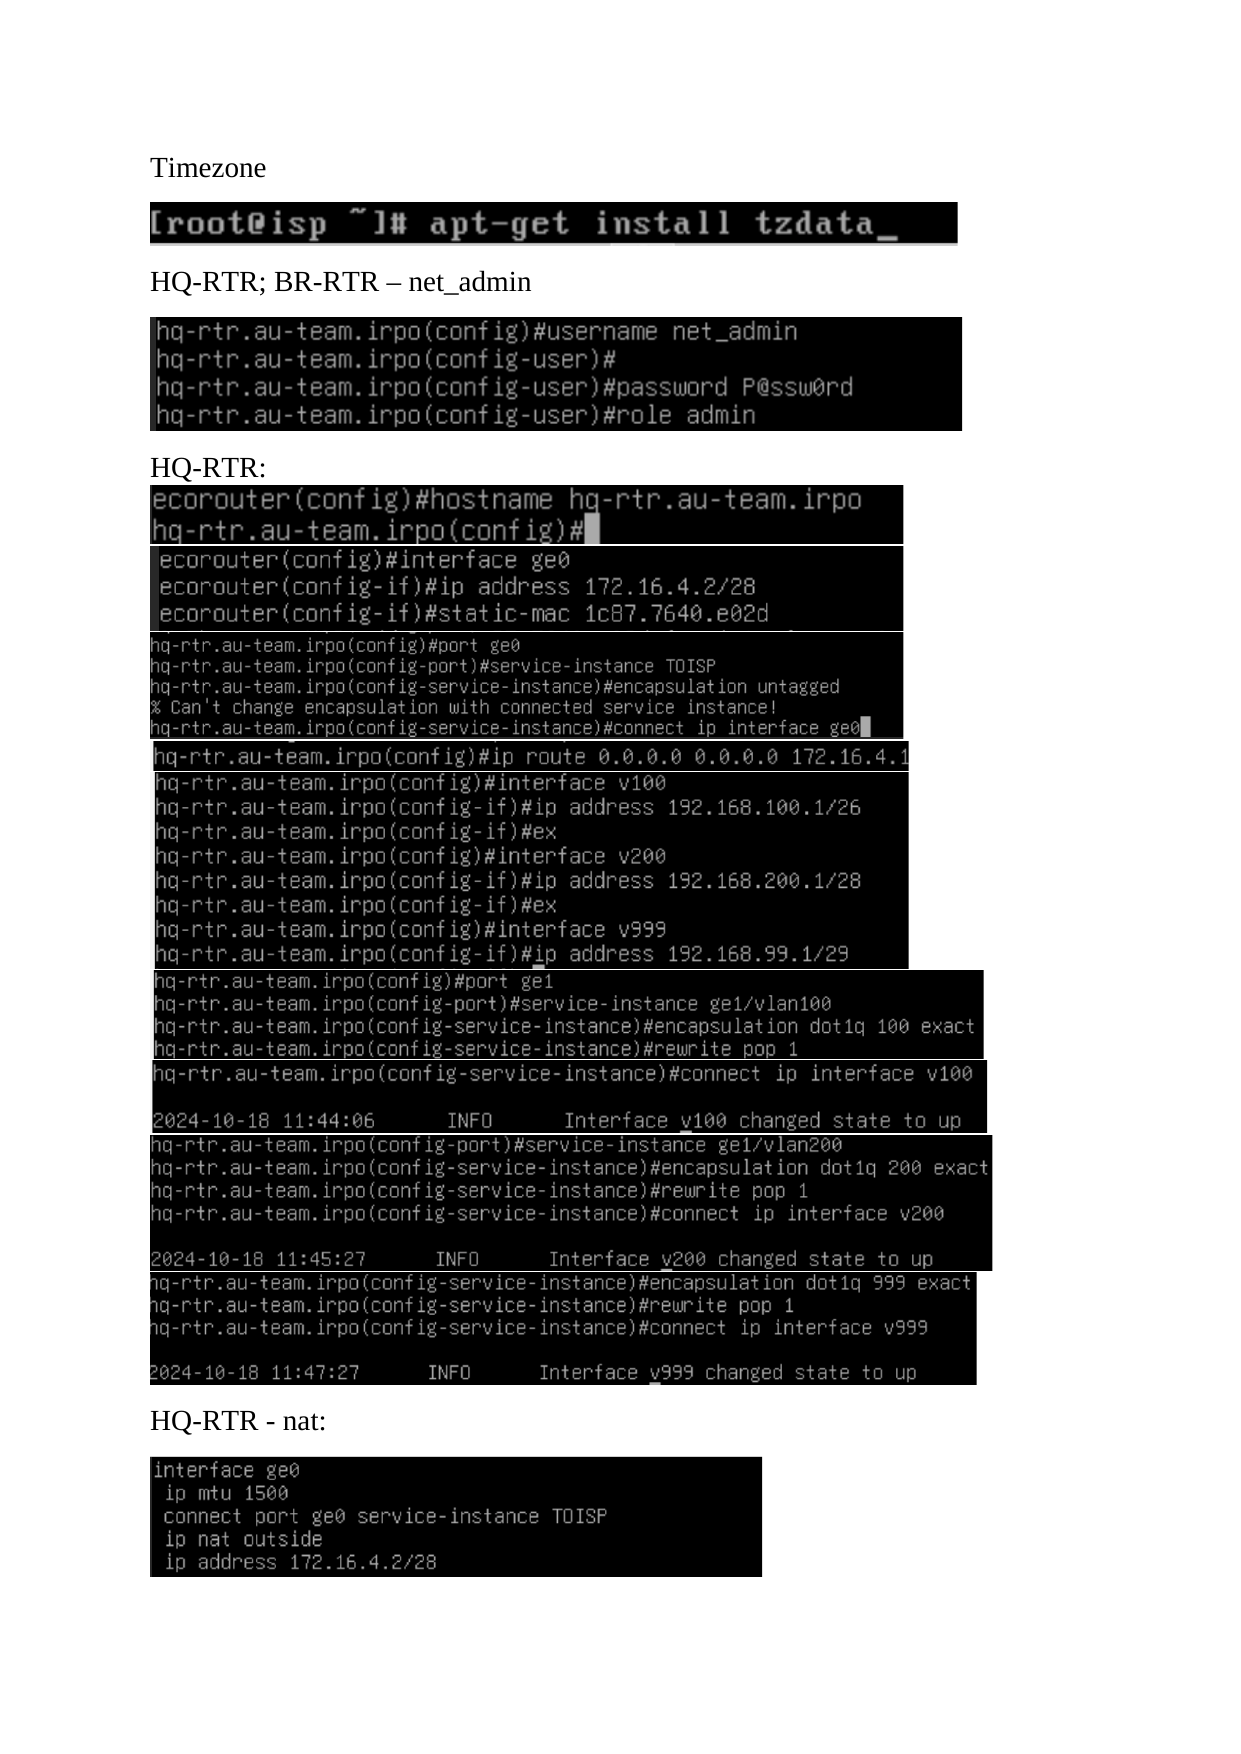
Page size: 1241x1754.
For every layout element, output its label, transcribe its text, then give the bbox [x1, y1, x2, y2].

text Timezone [150, 150, 1090, 183]
picture [150, 1060, 988, 1133]
text HQ-RTR - nat: [150, 1403, 1090, 1437]
picture [150, 1135, 993, 1271]
text HQ-RTR; BR-RTR – net_admin [150, 264, 1090, 298]
picture [150, 202, 958, 246]
picture [150, 772, 909, 969]
picture [150, 741, 909, 771]
picture [150, 1272, 977, 1385]
picture [150, 970, 984, 1059]
picture [150, 632, 904, 739]
picture [150, 485, 904, 544]
picture [150, 546, 904, 631]
picture [150, 1456, 763, 1577]
picture [150, 317, 963, 431]
